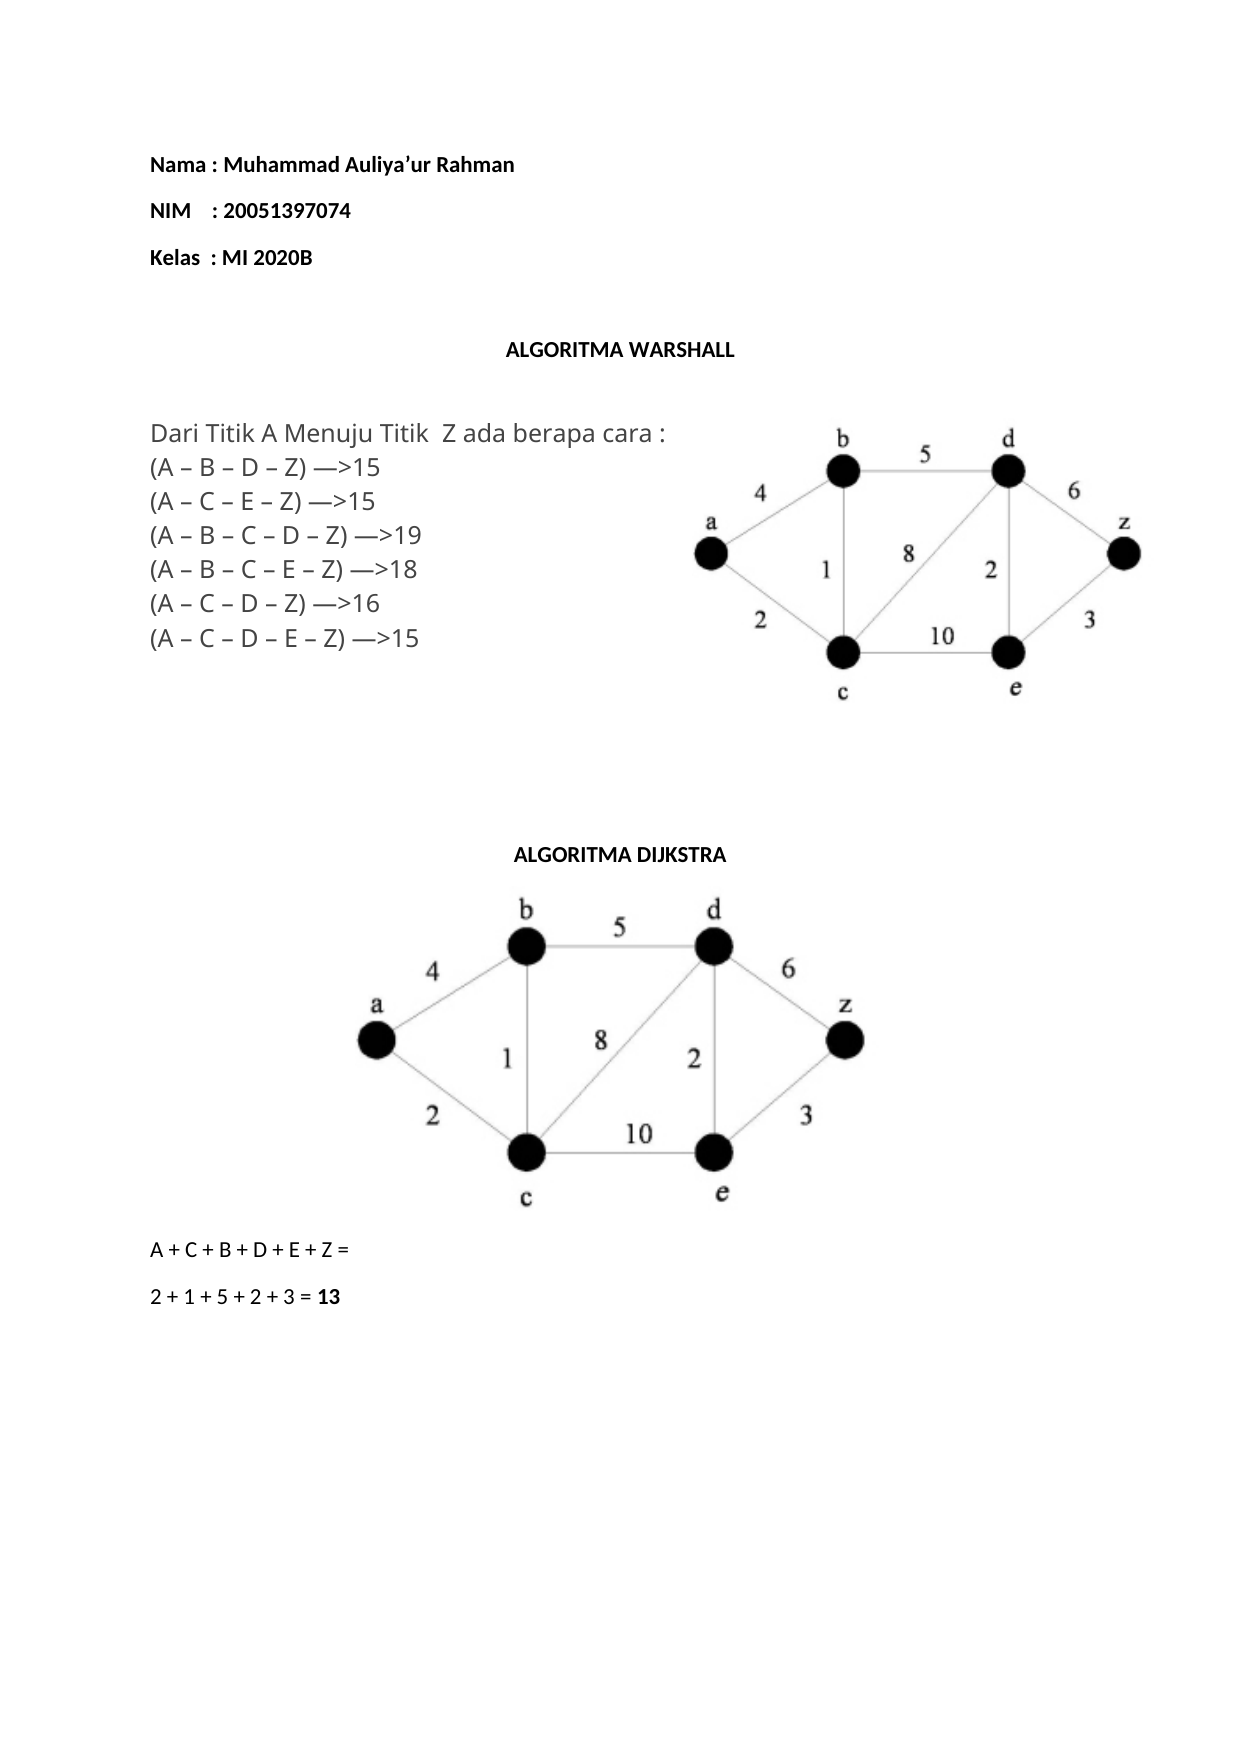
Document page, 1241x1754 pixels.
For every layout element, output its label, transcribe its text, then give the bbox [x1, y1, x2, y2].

text Nama : Muhammad Auliya’ur Rahman [150, 150, 1090, 178]
text (A – C – D – Z) —>16 [150, 586, 692, 620]
text A + C + B + D + E + Z = [150, 1236, 1090, 1264]
text NIM : 20051397074 [150, 196, 1090, 224]
text (A – C – E – Z) —>15 [150, 484, 692, 518]
text 2 + 1 + 5 + 2 + 3 = 13 [150, 1282, 1090, 1310]
text Kelas : MI 2020B [150, 243, 1090, 271]
text (A – B – C – D – Z) —>19 [150, 518, 692, 552]
picture [355, 886, 886, 1218]
text (A – C – D – E – Z) —>15 [150, 620, 692, 654]
text (A – B – C – E – Z) —>18 [150, 552, 692, 586]
text (A – B – D – Z) —>15 [150, 450, 692, 484]
text Dari Titik A Menuju Titik Z ada berapa cara : [150, 416, 1090, 450]
text ALGORITMA DIJKSTRA [150, 840, 1090, 868]
picture [692, 417, 1160, 710]
text ALGORITMA WARSHALL [150, 335, 1090, 363]
